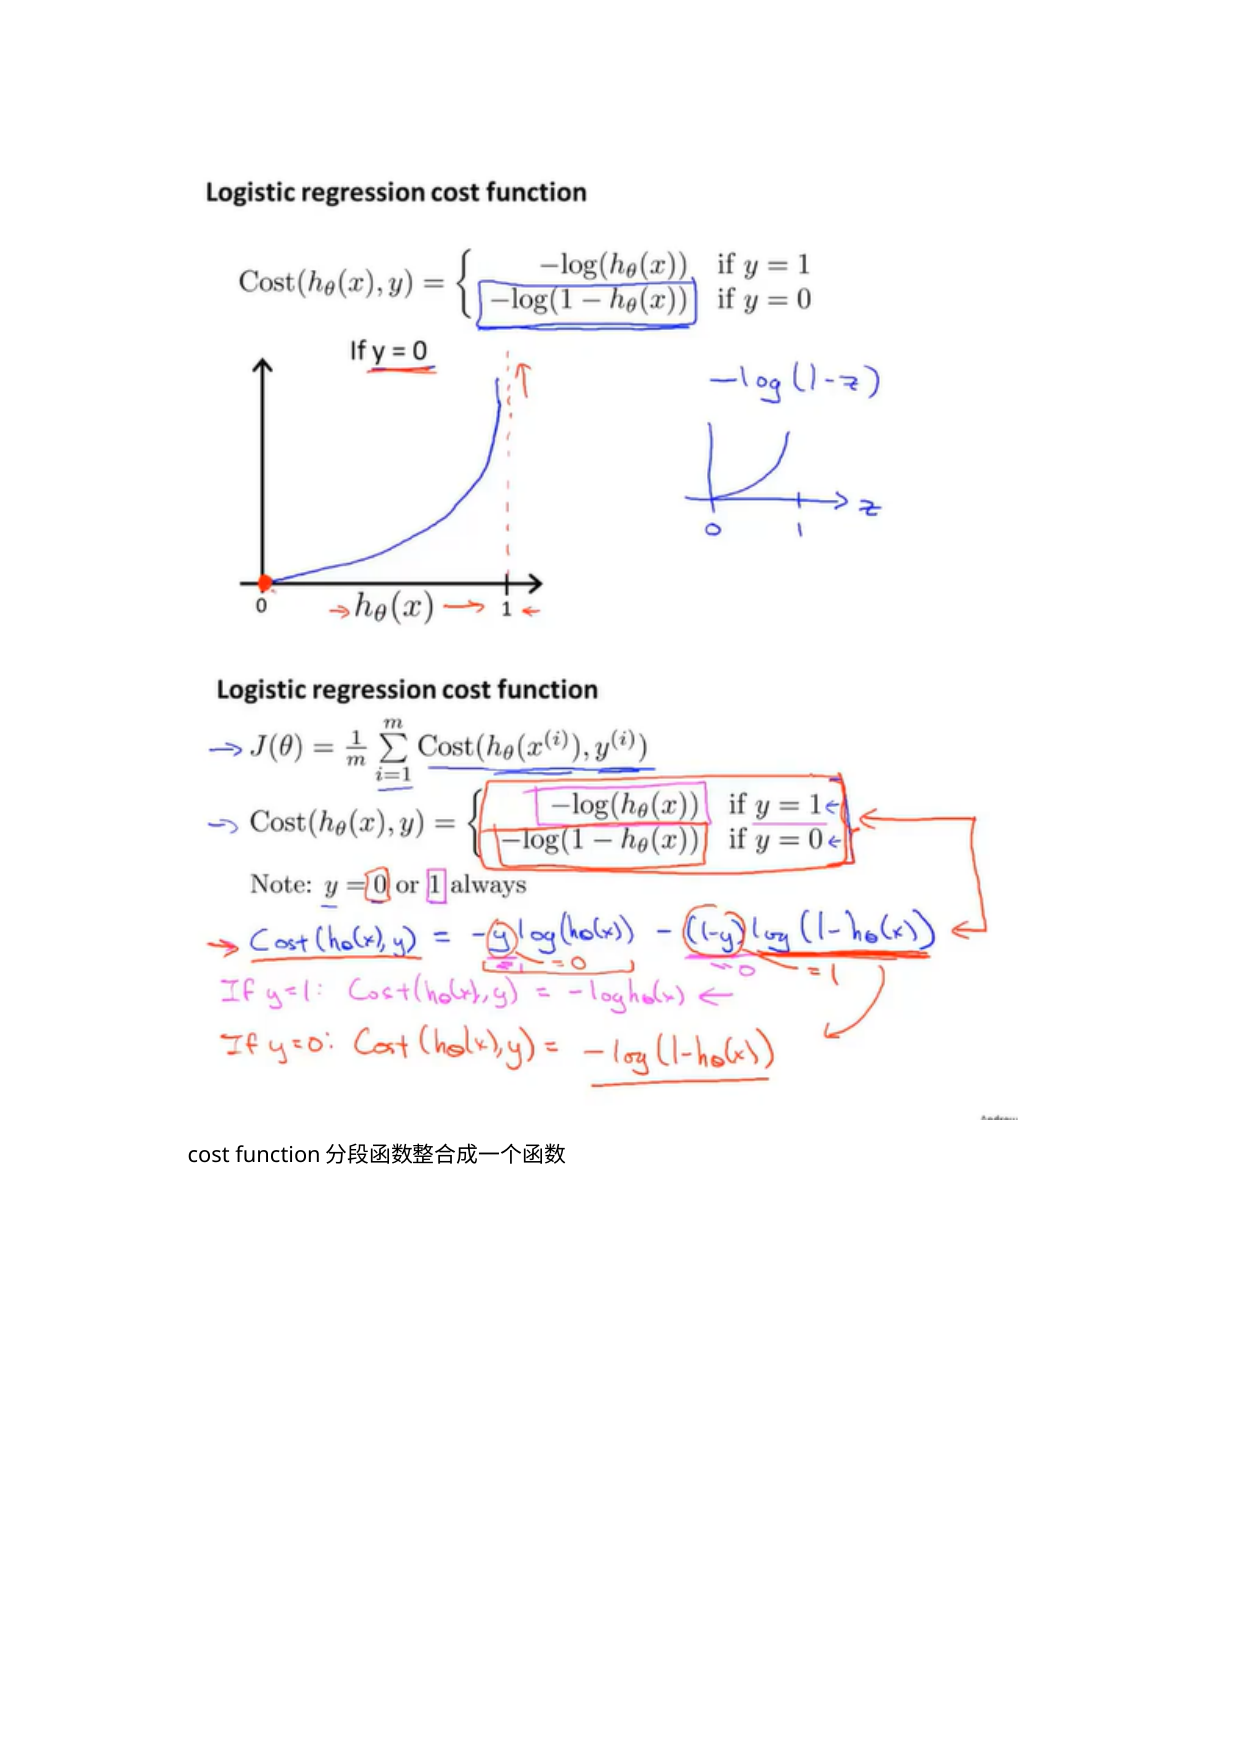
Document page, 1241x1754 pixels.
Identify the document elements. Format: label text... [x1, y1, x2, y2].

text cost function分段函数整合成一个函数 [187, 1137, 1053, 1169]
picture [187, 649, 1018, 1120]
picture [187, 162, 914, 632]
